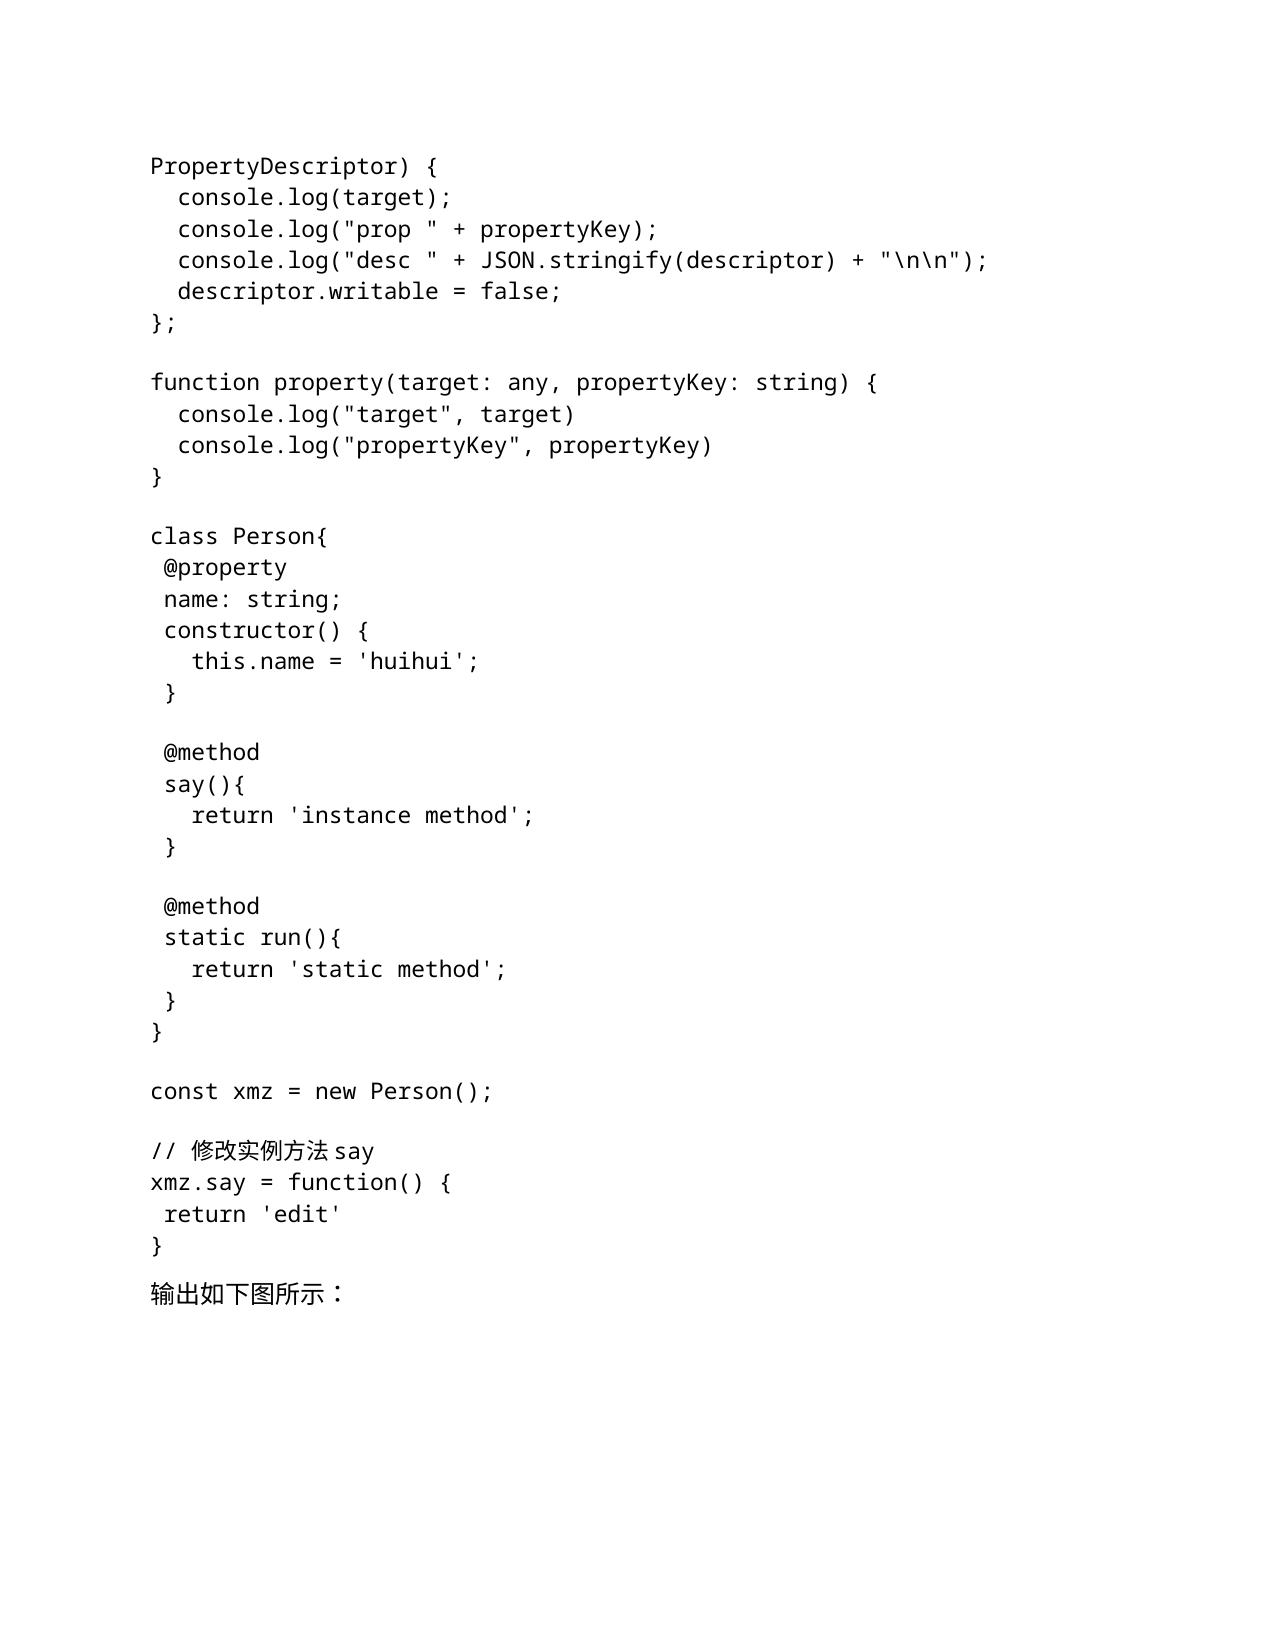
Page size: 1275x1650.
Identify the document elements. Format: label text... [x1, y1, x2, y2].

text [150, 150, 1125, 1260]
text 输出如下图所示： [150, 1281, 1125, 1309]
